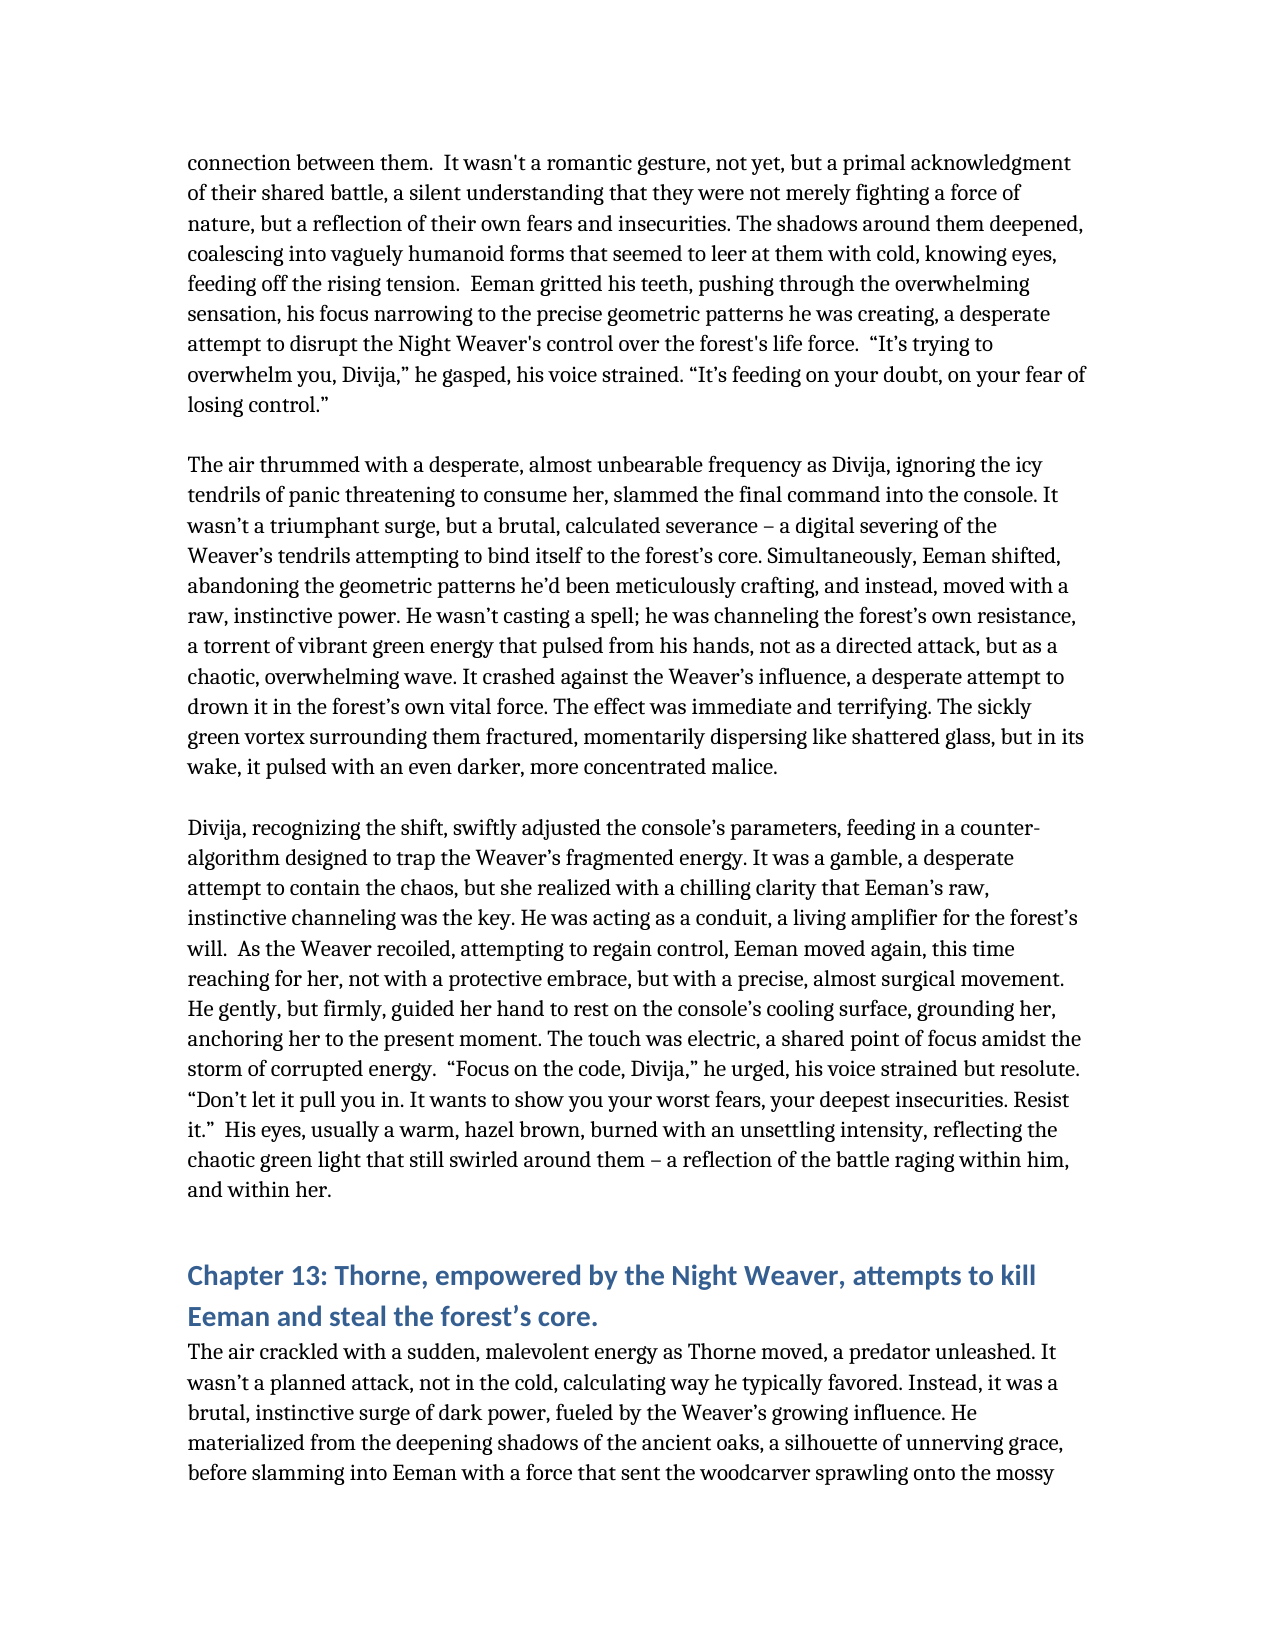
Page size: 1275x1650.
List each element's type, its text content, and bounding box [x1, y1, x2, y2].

subtitle Chapter 13: Thorne, empowered by the Night Weaver, attempts to kill Eeman and steal the forest’s core. [187, 1257, 1087, 1334]
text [187, 1339, 1087, 1486]
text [187, 150, 1087, 1203]
